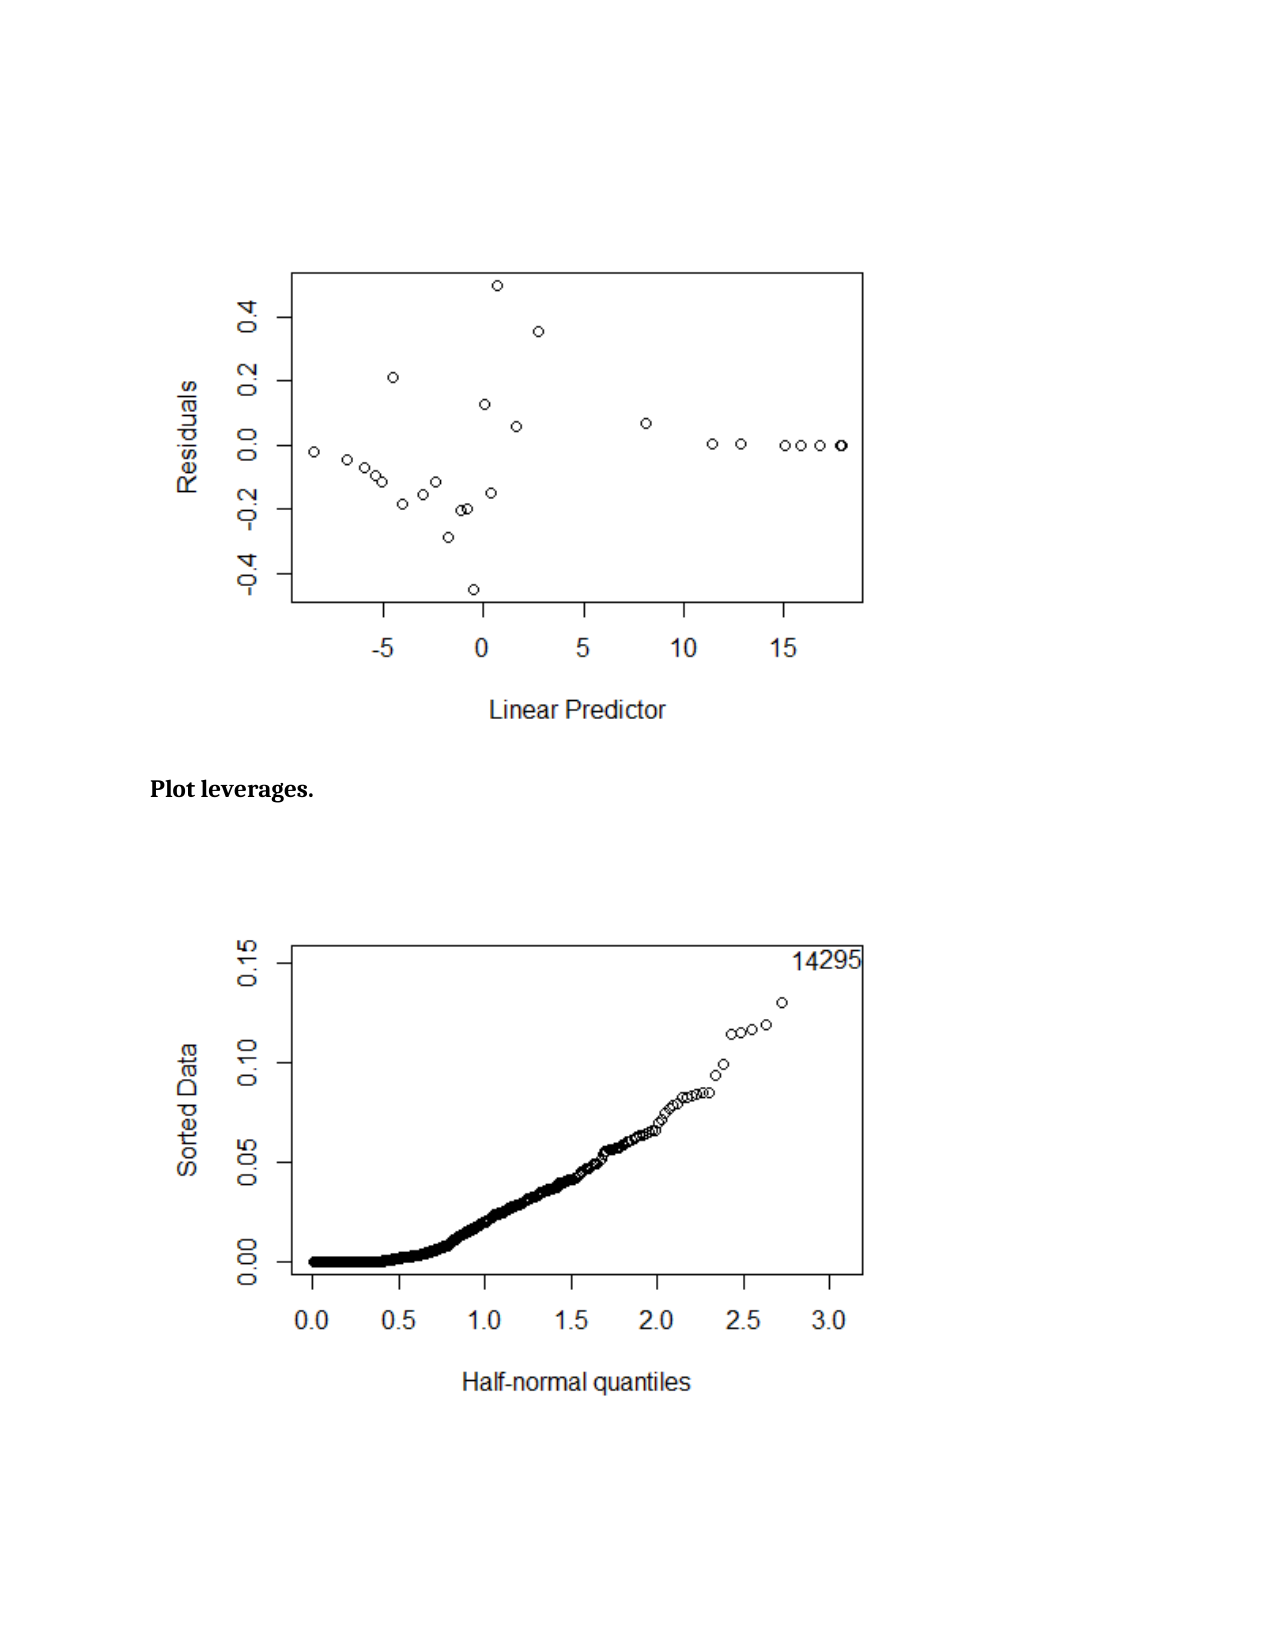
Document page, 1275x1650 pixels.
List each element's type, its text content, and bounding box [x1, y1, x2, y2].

text Plot leverages. [150, 775, 1125, 804]
picture [168, 822, 927, 1429]
picture [168, 150, 927, 757]
